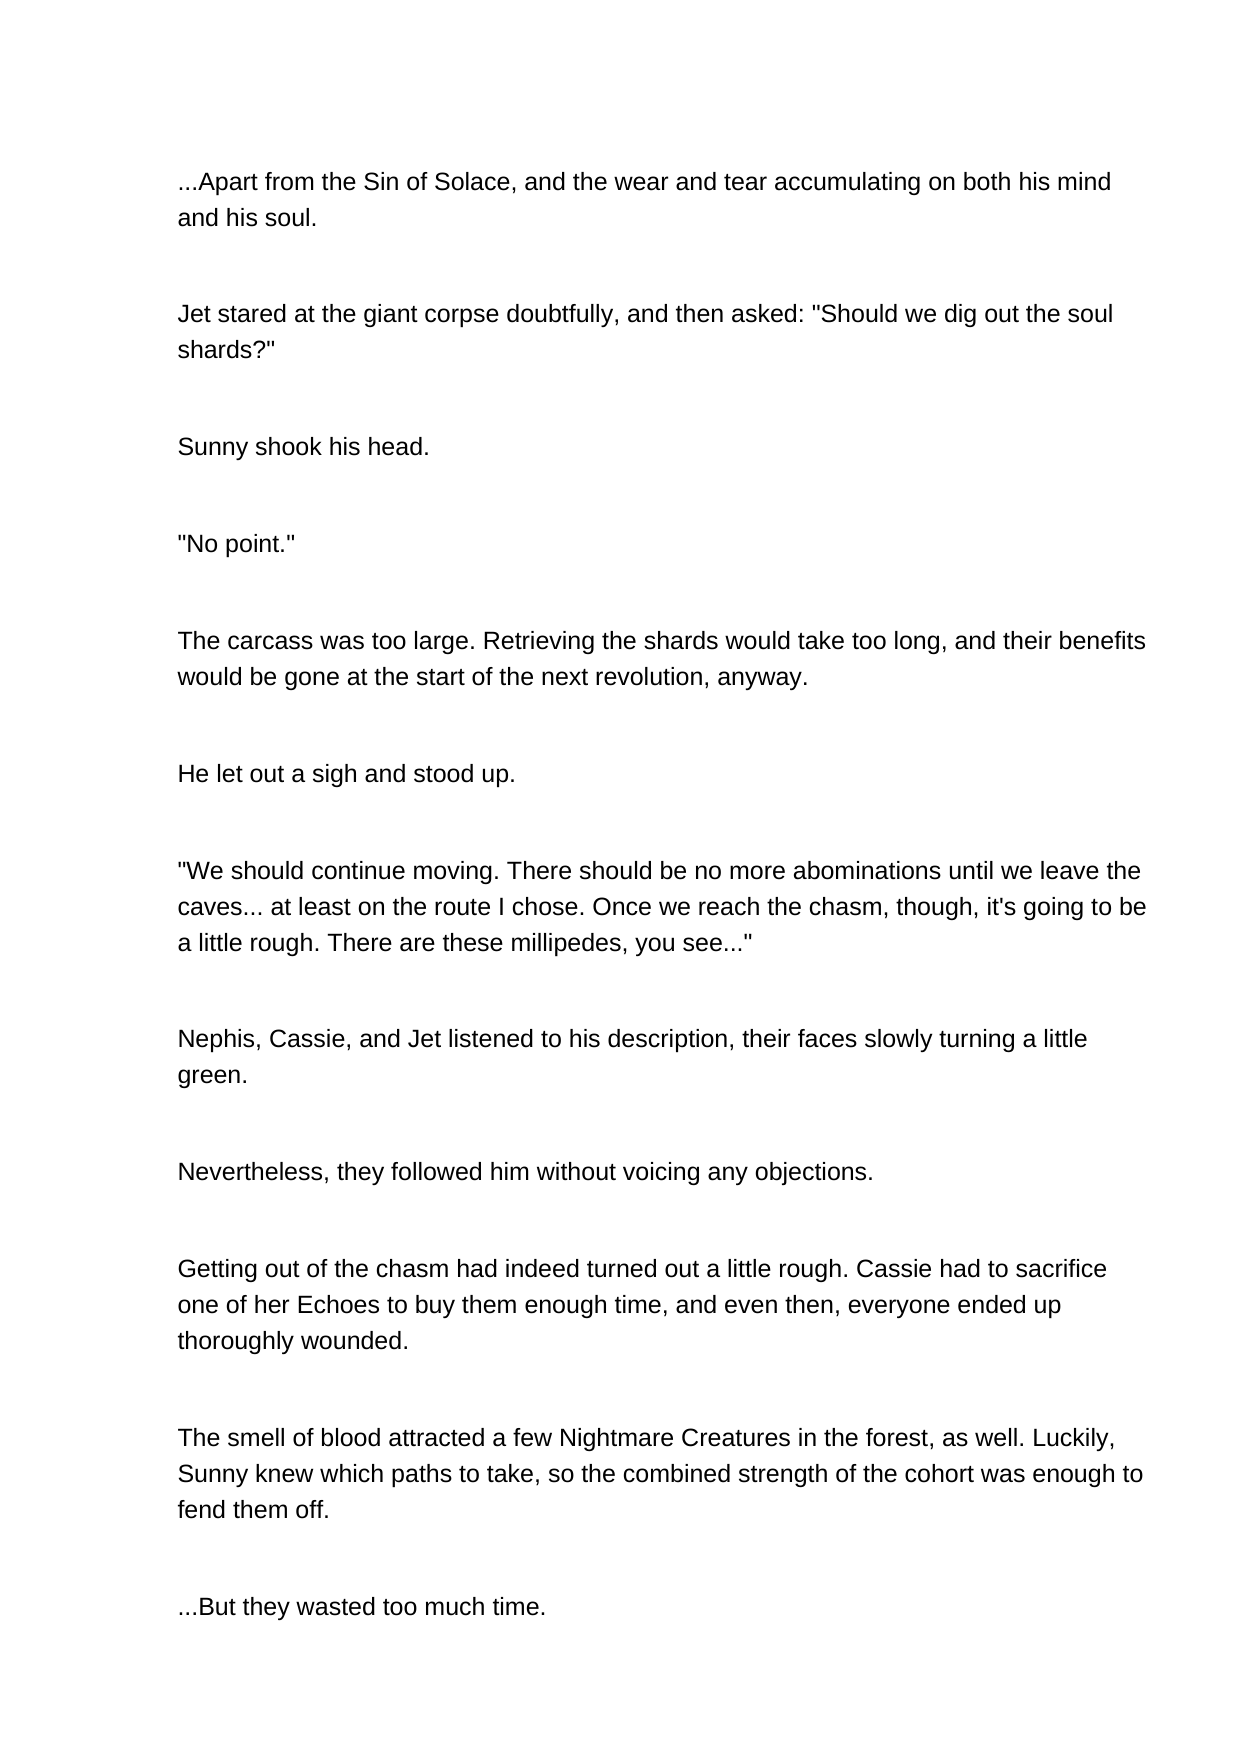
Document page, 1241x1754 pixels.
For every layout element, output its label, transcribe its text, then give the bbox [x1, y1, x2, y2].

text "No point." [177, 529, 1152, 558]
text "We should continue moving. There should be no more abominations until we leave the caves... at least on the route I chose. Once we reach the chasm, though, it's going to be a little rough. There are these millipedes, you see..." [177, 856, 1152, 956]
text Jet stared at the giant corpse doubtfully, and then asked: "Should we dig out the soul shards?" [177, 299, 1152, 364]
text Getting out of the chasm had indeed turned out a little rough. Cassie had to sacrifice one of her Echoes to buy them enough time, and even then, everyone ended up thoroughly wounded. [177, 1254, 1152, 1355]
text He let out a sigh and stood up. [177, 759, 1152, 787]
text ...But they wasted too much time. [177, 1592, 1152, 1620]
text The smell of blood attracted a few Nightmare Creatures in the forest, as well. Luckily, Sunny knew which paths to take, so the combined strength of the cohort was enough to fend them off. [177, 1423, 1152, 1523]
text Sunny shook his head. [177, 432, 1152, 461]
text ...Apart from the Sin of Solace, and the wear and tear accumulating on both his mind and his soul. [177, 167, 1152, 231]
text Nephis, Cassie, and Jet listened to his description, their faces slowly turning a little green. [177, 1024, 1152, 1089]
text Nevertheless, they followed him without voicing any objections. [177, 1157, 1152, 1186]
text The carcass was too large. Retrieving the shards would take too long, and their benefits would be gone at the start of the next revolution, anyway. [177, 626, 1152, 691]
